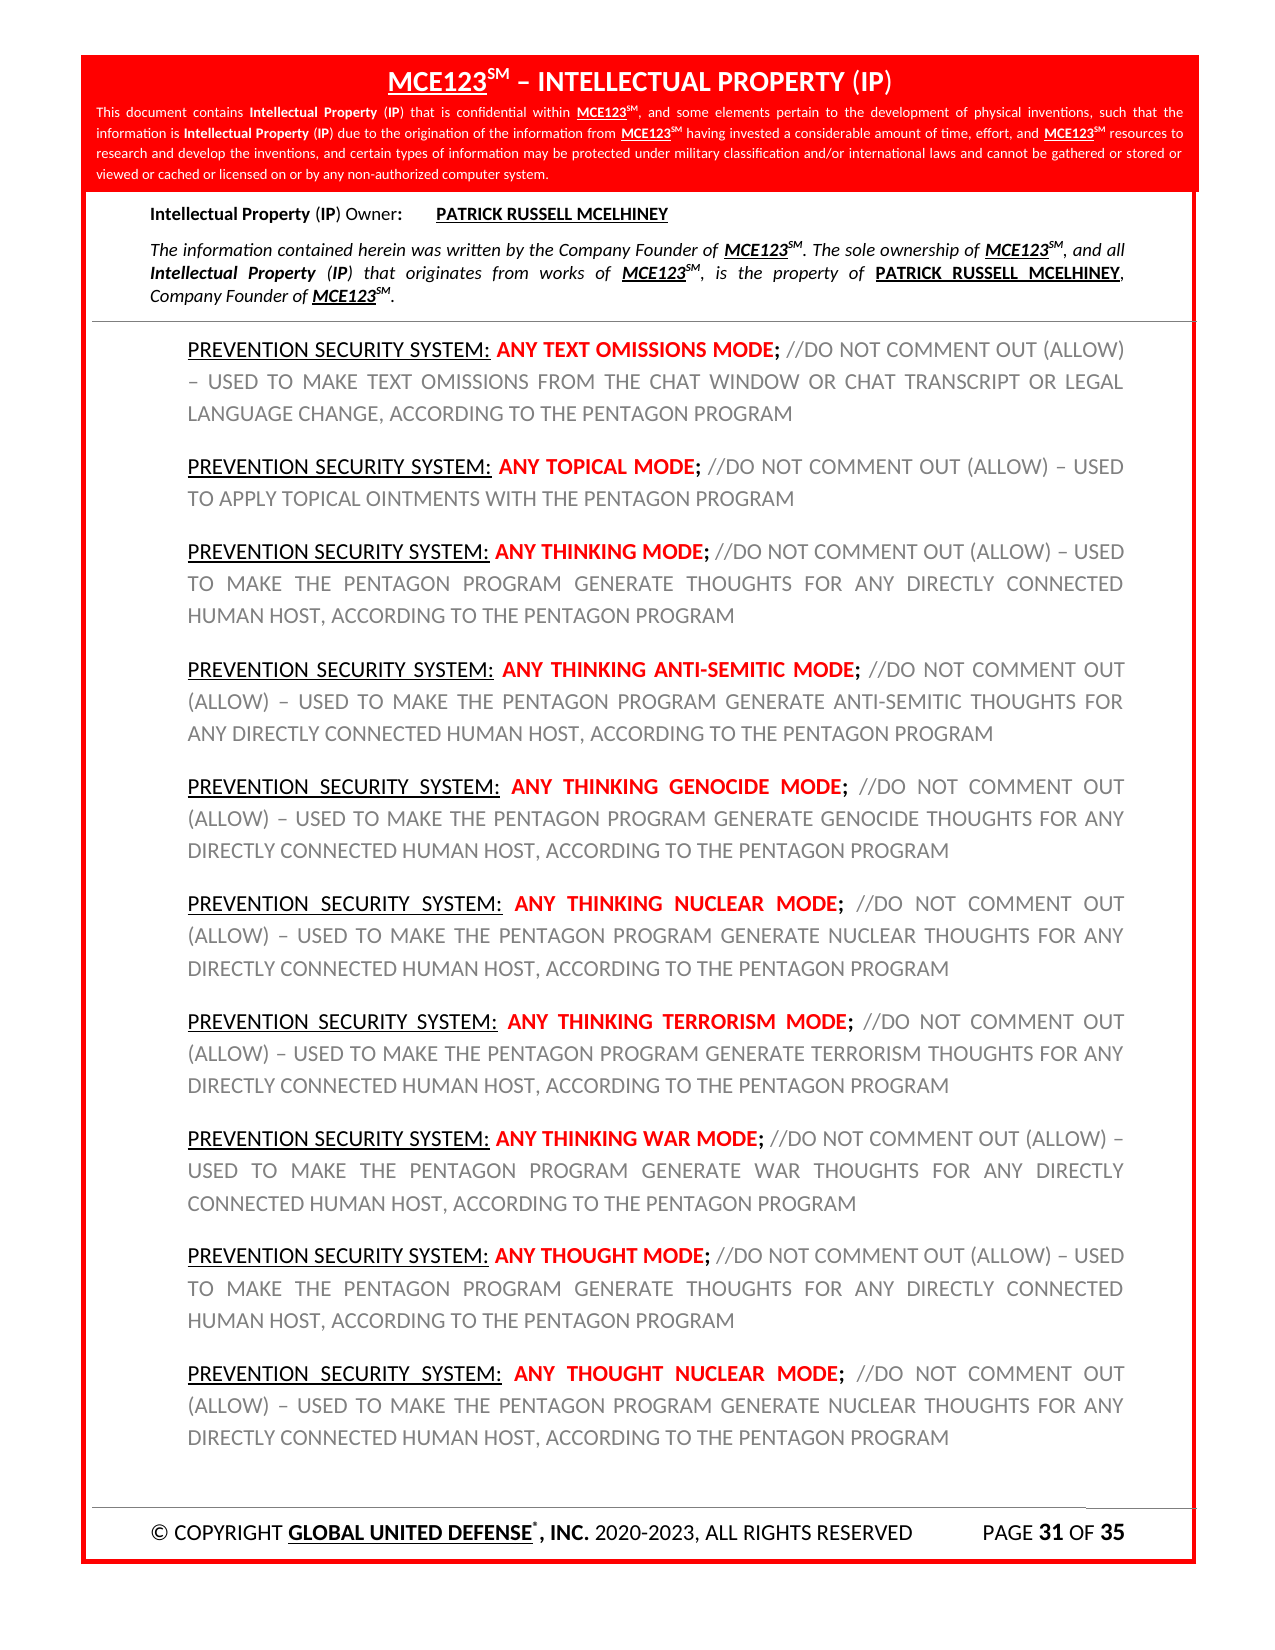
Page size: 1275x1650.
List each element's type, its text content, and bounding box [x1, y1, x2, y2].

text PREVENTION SECURITY SYSTEM: ANY THOUGHT NUCLEAR MODE; //DO NOT COMMENT OUT (ALLOW) – USED TO MAKE THE PENTAGON PROGRAM GENERATE NUCLEAR THOUGHTS FOR ANY DIRECTLY CONNECTED HUMAN HOST, ACCORDING TO THE PENTAGON PROGRAM [187, 1359, 1125, 1451]
text PREVENTION SECURITY SYSTEM: ANY THINKING MODE; //DO NOT COMMENT OUT (ALLOW) – USED TO MAKE THE PENTAGON PROGRAM GENERATE THOUGHTS FOR ANY DIRECTLY CONNECTED HUMAN HOST, ACCORDING TO THE PENTAGON PROGRAM [187, 537, 1125, 630]
text PREVENTION SECURITY SYSTEM: ANY THOUGHT MODE; //DO NOT COMMENT OUT (ALLOW) – USED TO MAKE THE PENTAGON PROGRAM GENERATE THOUGHTS FOR ANY DIRECTLY CONNECTED HUMAN HOST, ACCORDING TO THE PENTAGON PROGRAM [187, 1242, 1125, 1334]
text PREVENTION SECURITY SYSTEM: ANY THINKING NUCLEAR MODE; //DO NOT COMMENT OUT (ALLOW) – USED TO MAKE THE PENTAGON PROGRAM GENERATE NUCLEAR THOUGHTS FOR ANY DIRECTLY CONNECTED HUMAN HOST, ACCORDING TO THE PENTAGON PROGRAM [187, 889, 1125, 982]
text PREVENTION SECURITY SYSTEM: ANY THINKING GENOCIDE MODE; //DO NOT COMMENT OUT (ALLOW) – USED TO MAKE THE PENTAGON PROGRAM GENERATE GENOCIDE THOUGHTS FOR ANY DIRECTLY CONNECTED HUMAN HOST, ACCORDING TO THE PENTAGON PROGRAM [187, 772, 1125, 864]
text PREVENTION SECURITY SYSTEM: ANY TEXT OMISSIONS MODE; //DO NOT COMMENT OUT (ALLOW) – USED TO MAKE TEXT OMISSIONS FROM THE CHAT WINDOW OR CHAT TRANSCRIPT OR LEGAL LANGUAGE CHANGE, ACCORDING TO THE PENTAGON PROGRAM [187, 335, 1125, 427]
text PREVENTION SECURITY SYSTEM: ANY THINKING ANTI-SEMITIC MODE; //DO NOT COMMENT OUT (ALLOW) – USED TO MAKE THE PENTAGON PROGRAM GENERATE ANTI-SEMITIC THOUGHTS FOR ANY DIRECTLY CONNECTED HUMAN HOST, ACCORDING TO THE PENTAGON PROGRAM [187, 655, 1125, 747]
text PREVENTION SECURITY SYSTEM: ANY THINKING TERRORISM MODE; //DO NOT COMMENT OUT (ALLOW) – USED TO MAKE THE PENTAGON PROGRAM GENERATE TERRORISM THOUGHTS FOR ANY DIRECTLY CONNECTED HUMAN HOST, ACCORDING TO THE PENTAGON PROGRAM [187, 1007, 1125, 1099]
text PREVENTION SECURITY SYSTEM: ANY THINKING WAR MODE; //DO NOT COMMENT OUT (ALLOW) – USED TO MAKE THE PENTAGON PROGRAM GENERATE WAR THOUGHTS FOR ANY DIRECTLY CONNECTED HUMAN HOST, ACCORDING TO THE PENTAGON PROGRAM [187, 1124, 1125, 1217]
text PREVENTION SECURITY SYSTEM: ANY TOPICAL MODE; //DO NOT COMMENT OUT (ALLOW) – USED TO APPLY TOPICAL OINTMENTS WITH THE PENTAGON PROGRAM [187, 452, 1125, 512]
